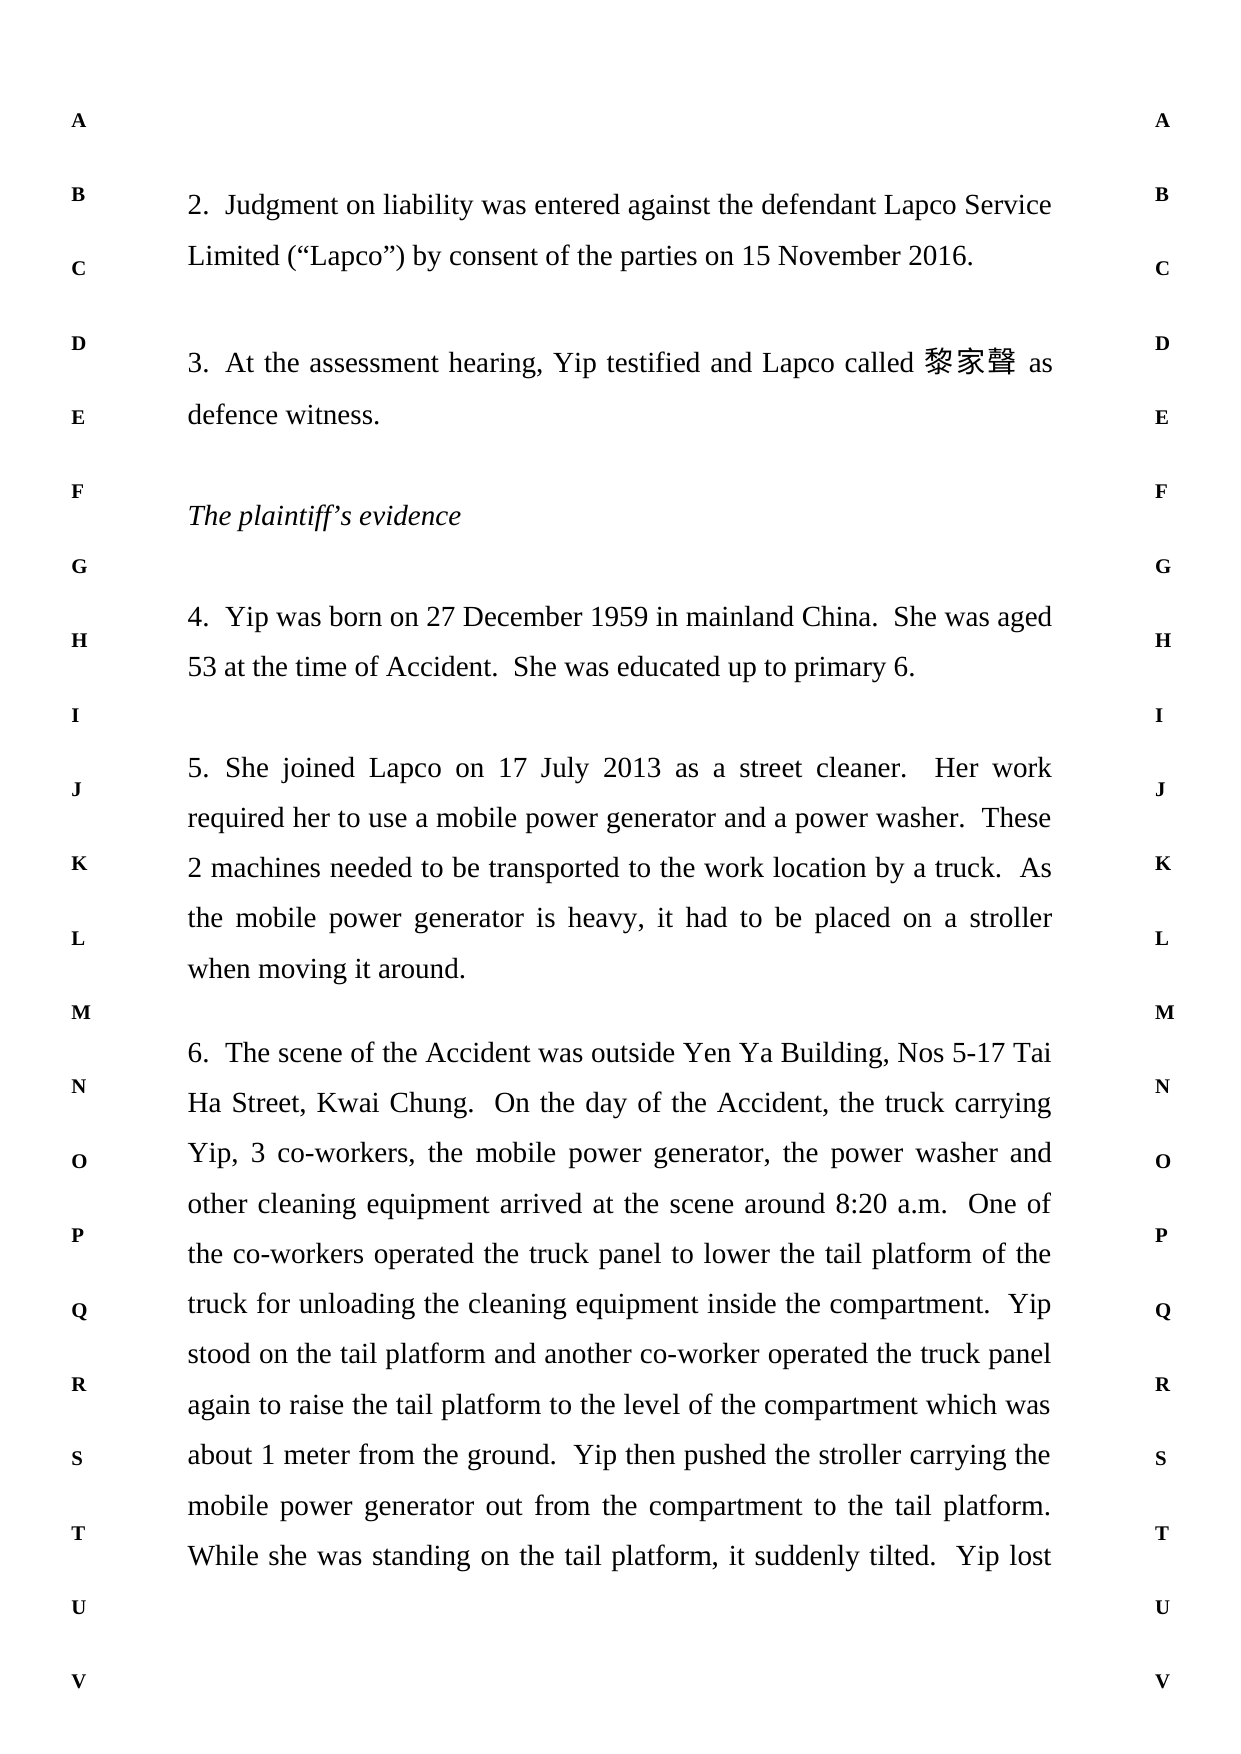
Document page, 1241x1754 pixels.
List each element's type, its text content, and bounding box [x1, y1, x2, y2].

text The plaintiff’s evidence [187, 498, 1053, 532]
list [187, 1035, 1053, 1571]
list Judgment on liability was entered against the defendant Lapco Service Limited (“Lapco”) by consent of the parties on 15 November 2016. [187, 187, 1053, 271]
list At the assessment hearing, Yip testified and Lapco called黎家聲 as defence witness. [187, 338, 1053, 431]
list Yip was born on 27 December 1959 in mainland China. She was aged 53 at the time of Accident. She was educated up to primary 6. [187, 599, 1053, 683]
list She joined Lapco on 17 July 2013 as a street cleaner. Her work required her to use a mobile power generator and a power washer. These 2 machines needed to be transported to the work location by a truck. As the mobile power generator is heavy, it had to be placed on a stroller when moving it around. [187, 750, 1053, 984]
